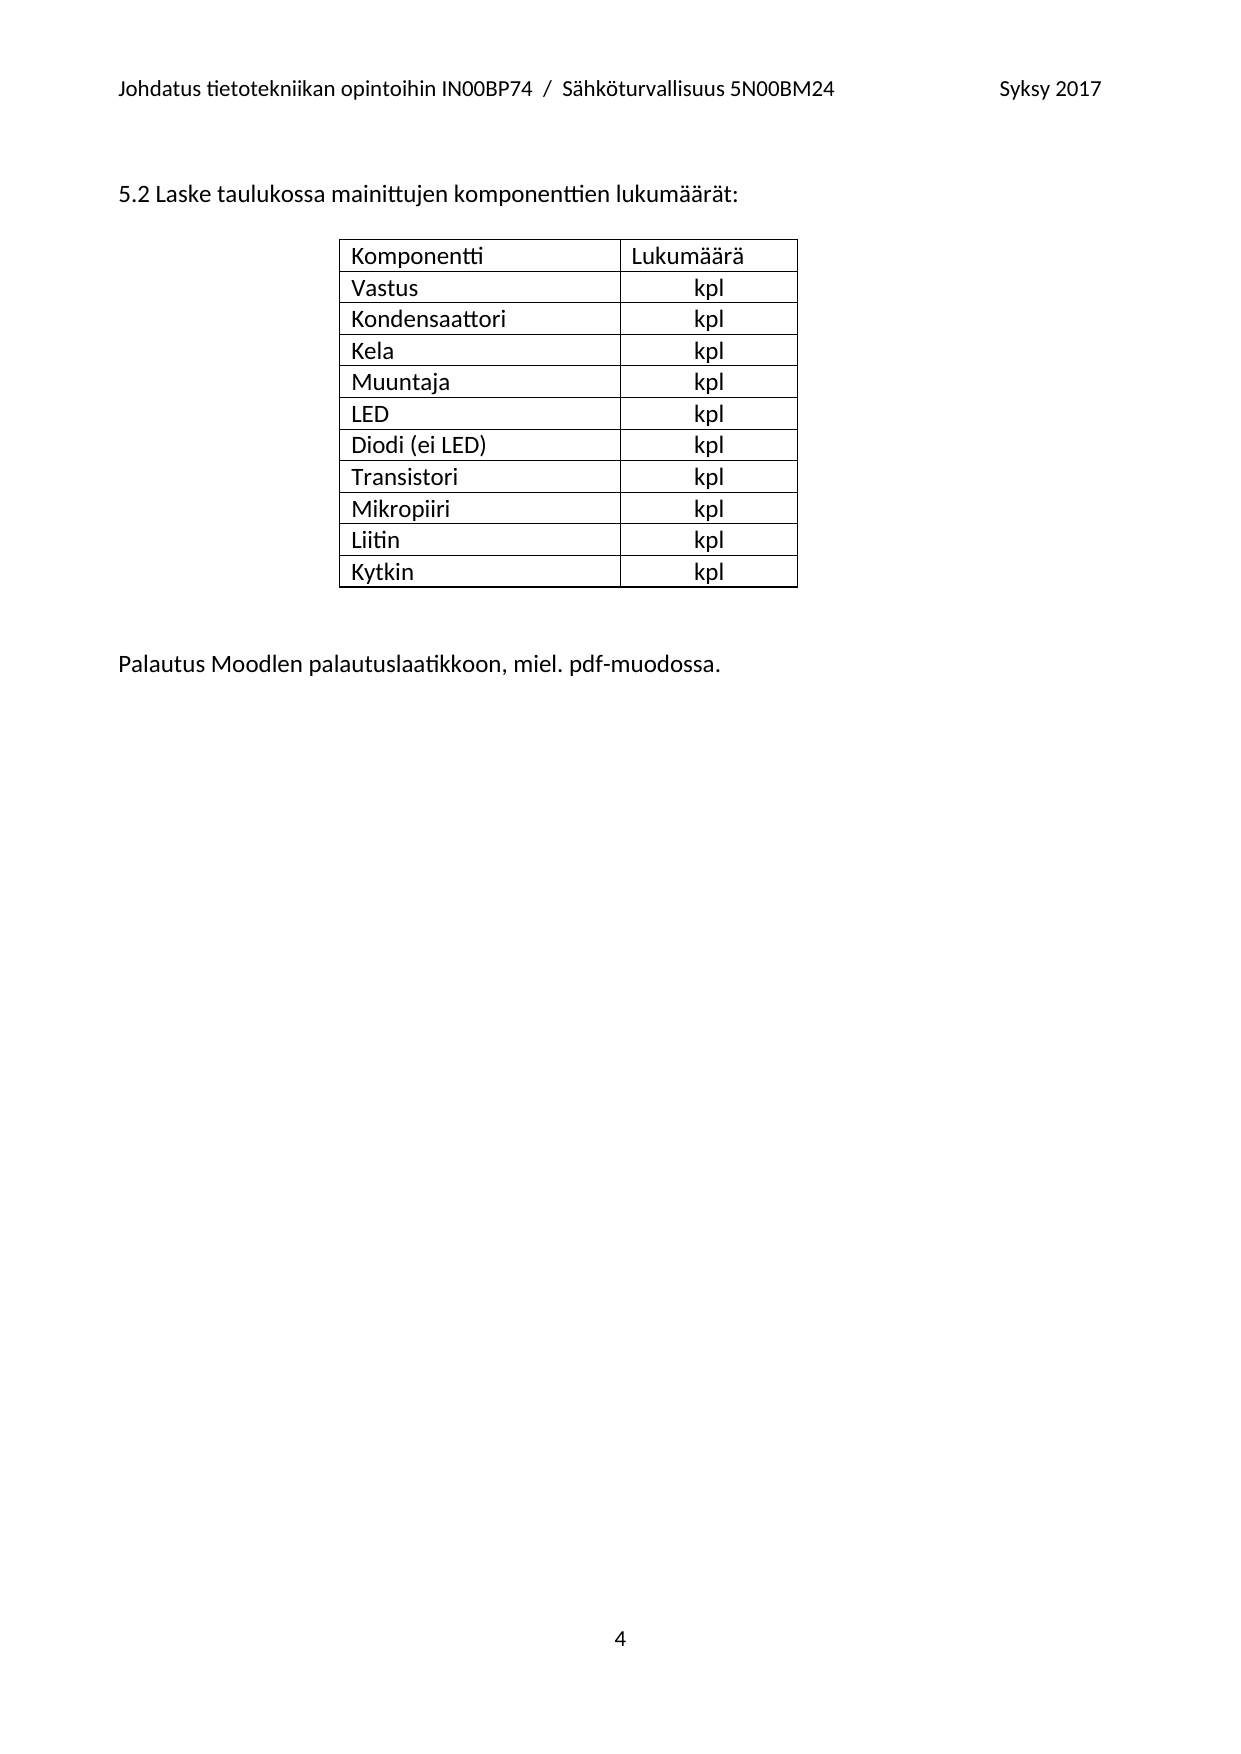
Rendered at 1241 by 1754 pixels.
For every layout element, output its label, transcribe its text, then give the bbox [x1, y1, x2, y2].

table_cell kpl [621, 335, 797, 365]
text Palautus Moodlen palautuslaatikkoon, miel. pdf-muodossa. [118, 648, 1122, 679]
table_cell kpl [621, 524, 797, 555]
table_cell Diodi (ei LED) [340, 430, 620, 460]
table_cell LED [340, 398, 620, 428]
table_header Komponentti [340, 240, 620, 271]
table_cell Kela [340, 335, 620, 365]
table_cell Kondensaattori [340, 303, 620, 334]
table_cell kpl [621, 430, 797, 460]
table_cell Liitin [340, 524, 620, 555]
table_cell Transistori [340, 461, 620, 492]
table_cell kpl [621, 303, 797, 334]
table_cell kpl [621, 366, 797, 397]
table_cell kpl [621, 556, 797, 586]
table_cell Muuntaja [340, 366, 620, 397]
table_header Lukumäärä [621, 240, 797, 271]
table_cell kpl [621, 398, 797, 428]
table_cell kpl [621, 272, 797, 302]
table_cell Mikropiiri [340, 493, 620, 523]
table_cell Vastus [340, 272, 620, 302]
table_cell Kytkin [340, 556, 620, 586]
text 5.2 Laske taulukossa mainittujen komponenttien lukumäärät: [118, 178, 1122, 209]
table_cell kpl [621, 493, 797, 523]
table_cell kpl [621, 461, 797, 492]
